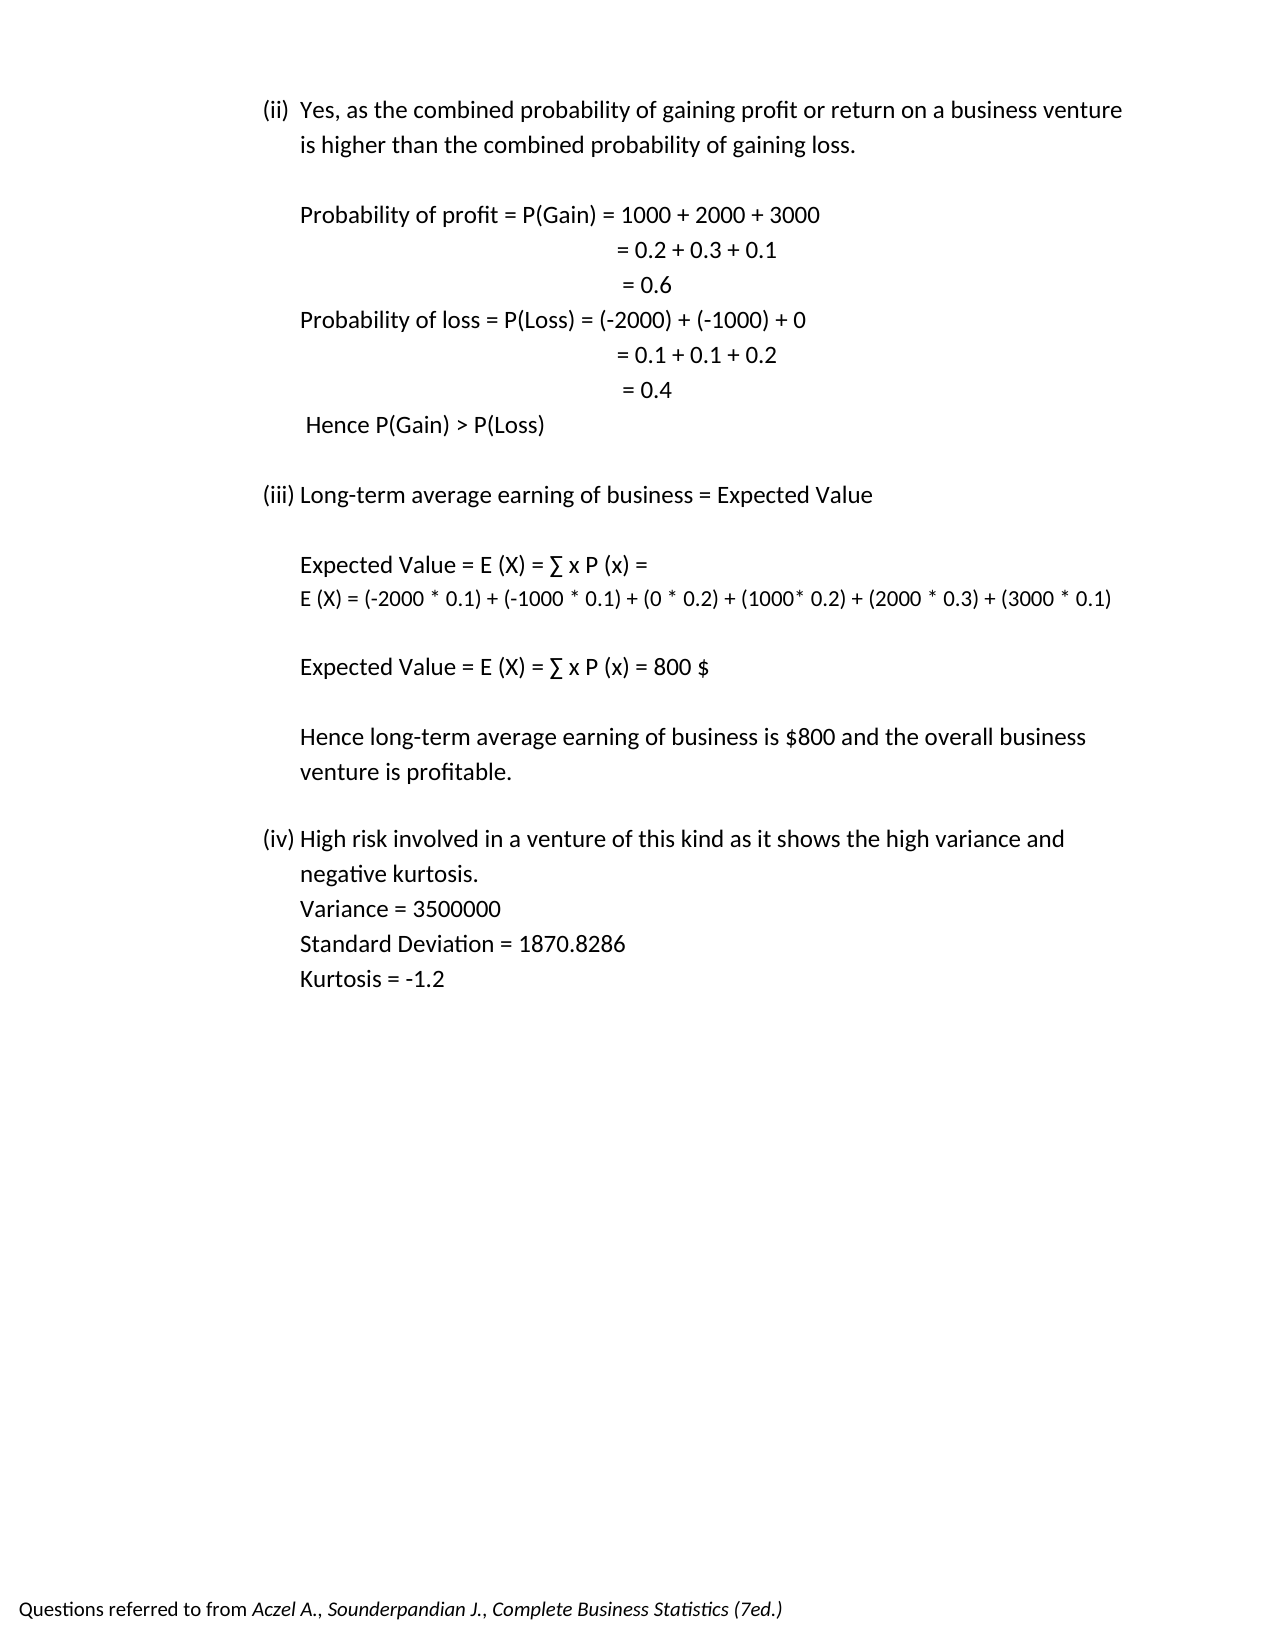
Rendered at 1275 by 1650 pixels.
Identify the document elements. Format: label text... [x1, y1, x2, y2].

list Long-term average earning of business = Expected Value [262, 479, 1125, 509]
list Standard Deviation = 1870.8286 [300, 928, 1125, 959]
list Hence long-term average earning of business is $800 and the overall business venture is profitable. [300, 721, 1125, 786]
list Yes, as the combined probability of gaining profit or return on a business venture is higher than the combined probability of gaining loss. [262, 94, 1125, 159]
list Expected Value = E (X) = ∑ x P (x) = 800 $ [300, 651, 1125, 681]
list Probability of profit = P(Gain) = 1000 + 2000 + 3000 [300, 199, 1125, 229]
list = 0.1 + 0.1 + 0.2 [300, 339, 1125, 369]
list Hence P(Gain) > P(Loss) [300, 409, 1125, 439]
list = 0.2 + 0.3 + 0.1 [300, 234, 1125, 264]
list Variance = 3500000 [300, 893, 1125, 924]
list Expected Value = E (X) = ∑ x P (x) = [300, 549, 1125, 579]
list = 0.4 [300, 374, 1125, 404]
list = 0.6 [300, 269, 1125, 299]
list E (X) = (-2000 * 0.1) + (-1000 * 0.1) + (0 * 0.2) + (1000* 0.2) + (2000 * 0.3) + (3000 * 0.1) [300, 584, 1125, 612]
list High risk involved in a venture of this kind as it shows the high variance and negative kurtosis. [262, 823, 1125, 889]
list Kurtosis = -1.2 [300, 963, 1125, 994]
list Probability of loss = P(Loss) = (-2000) + (-1000) + 0 [300, 304, 1125, 334]
